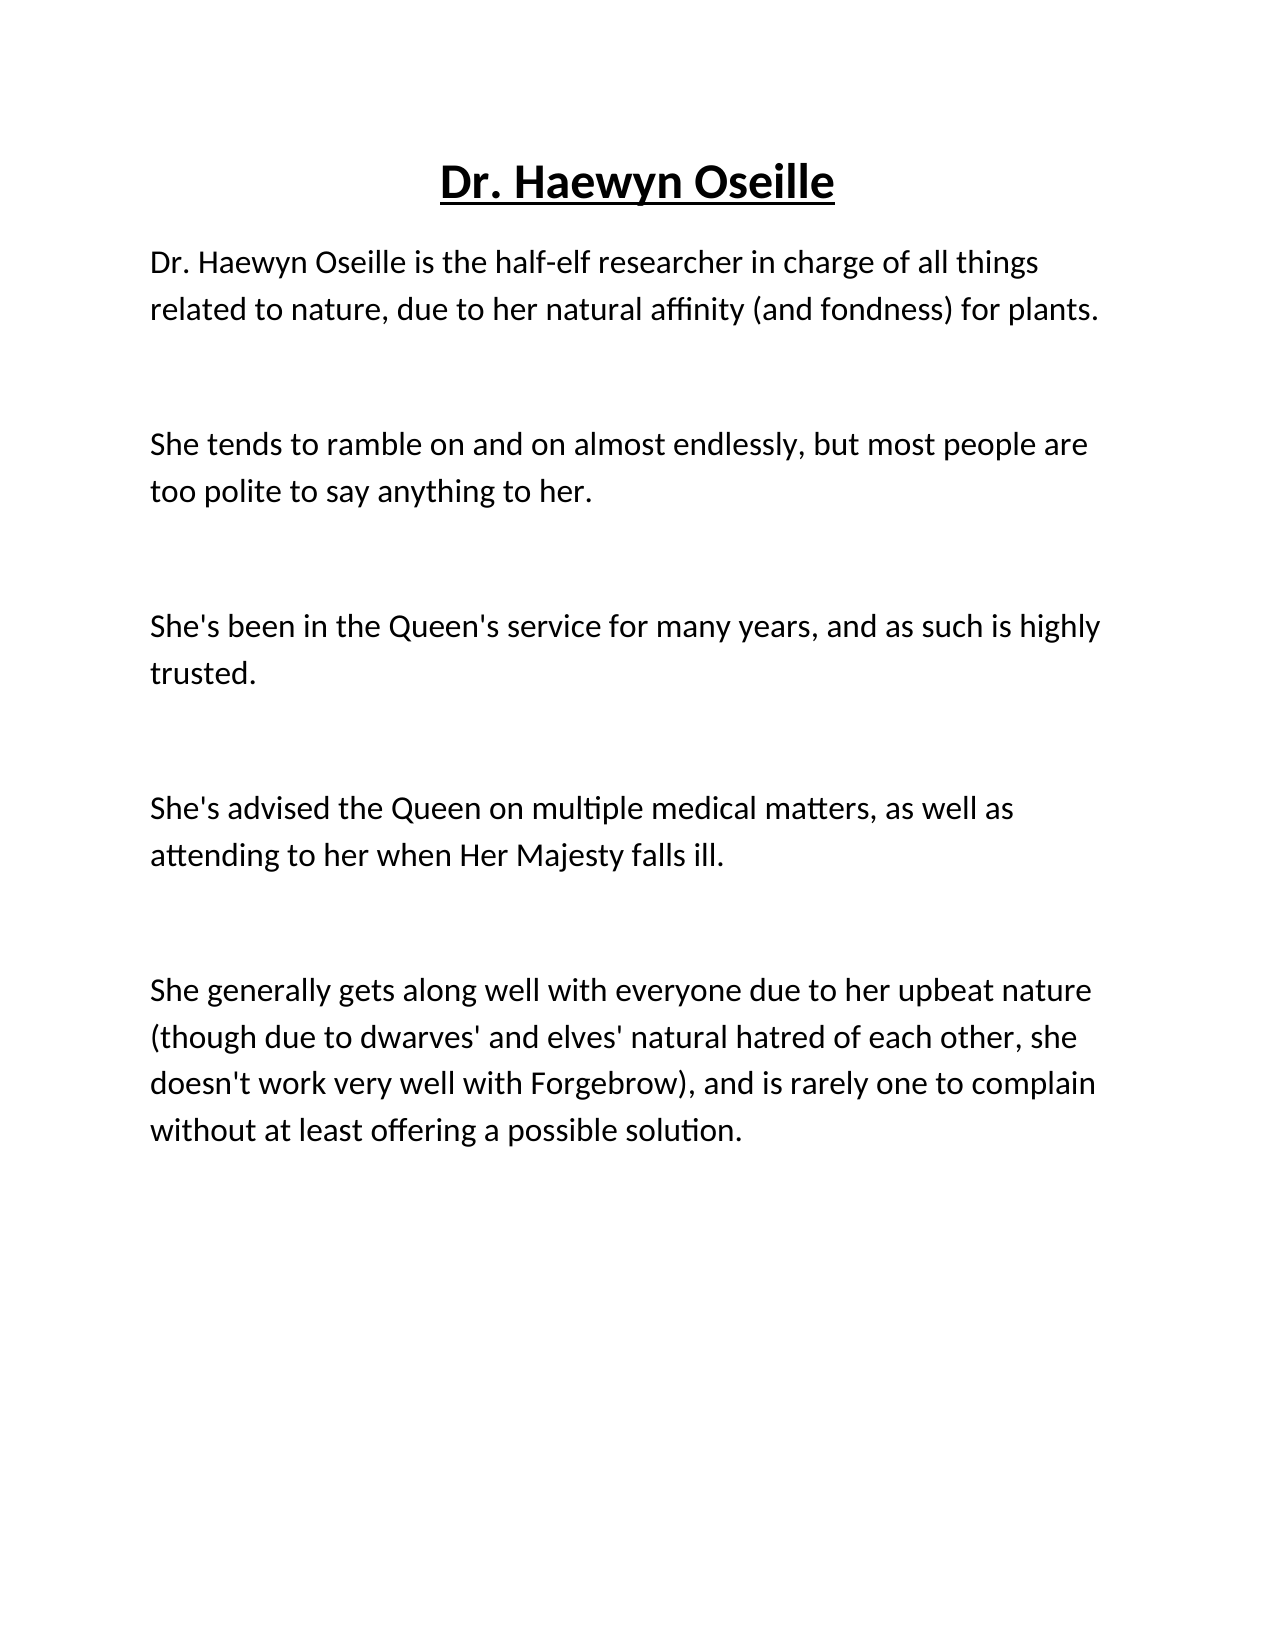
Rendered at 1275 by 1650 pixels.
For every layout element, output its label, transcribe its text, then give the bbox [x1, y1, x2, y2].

text Dr. Haewyn Oseille [150, 150, 1125, 211]
text She's advised the Queen on multiple medical matters, as well as attending to her when Her Majesty falls ill. [150, 787, 1125, 874]
text She tends to ramble on and on almost endlessly, but most people are too polite to say anything to her. [150, 423, 1125, 510]
text Dr. Haewyn Oseille is the half-elf researcher in charge of all things related to nature, due to her natural affinity (and fondness) for plants. [150, 241, 1125, 328]
text She generally gets along well with everyone due to her upbeat nature (though due to dwarves' and elves' natural hatred of each other, she doesn't work very well with Forgebrow), and is rarely one to complain without at least offering a possible solution. [150, 969, 1125, 1150]
text She's been in the Queen's service for many years, and as such is highly trusted. [150, 605, 1125, 692]
